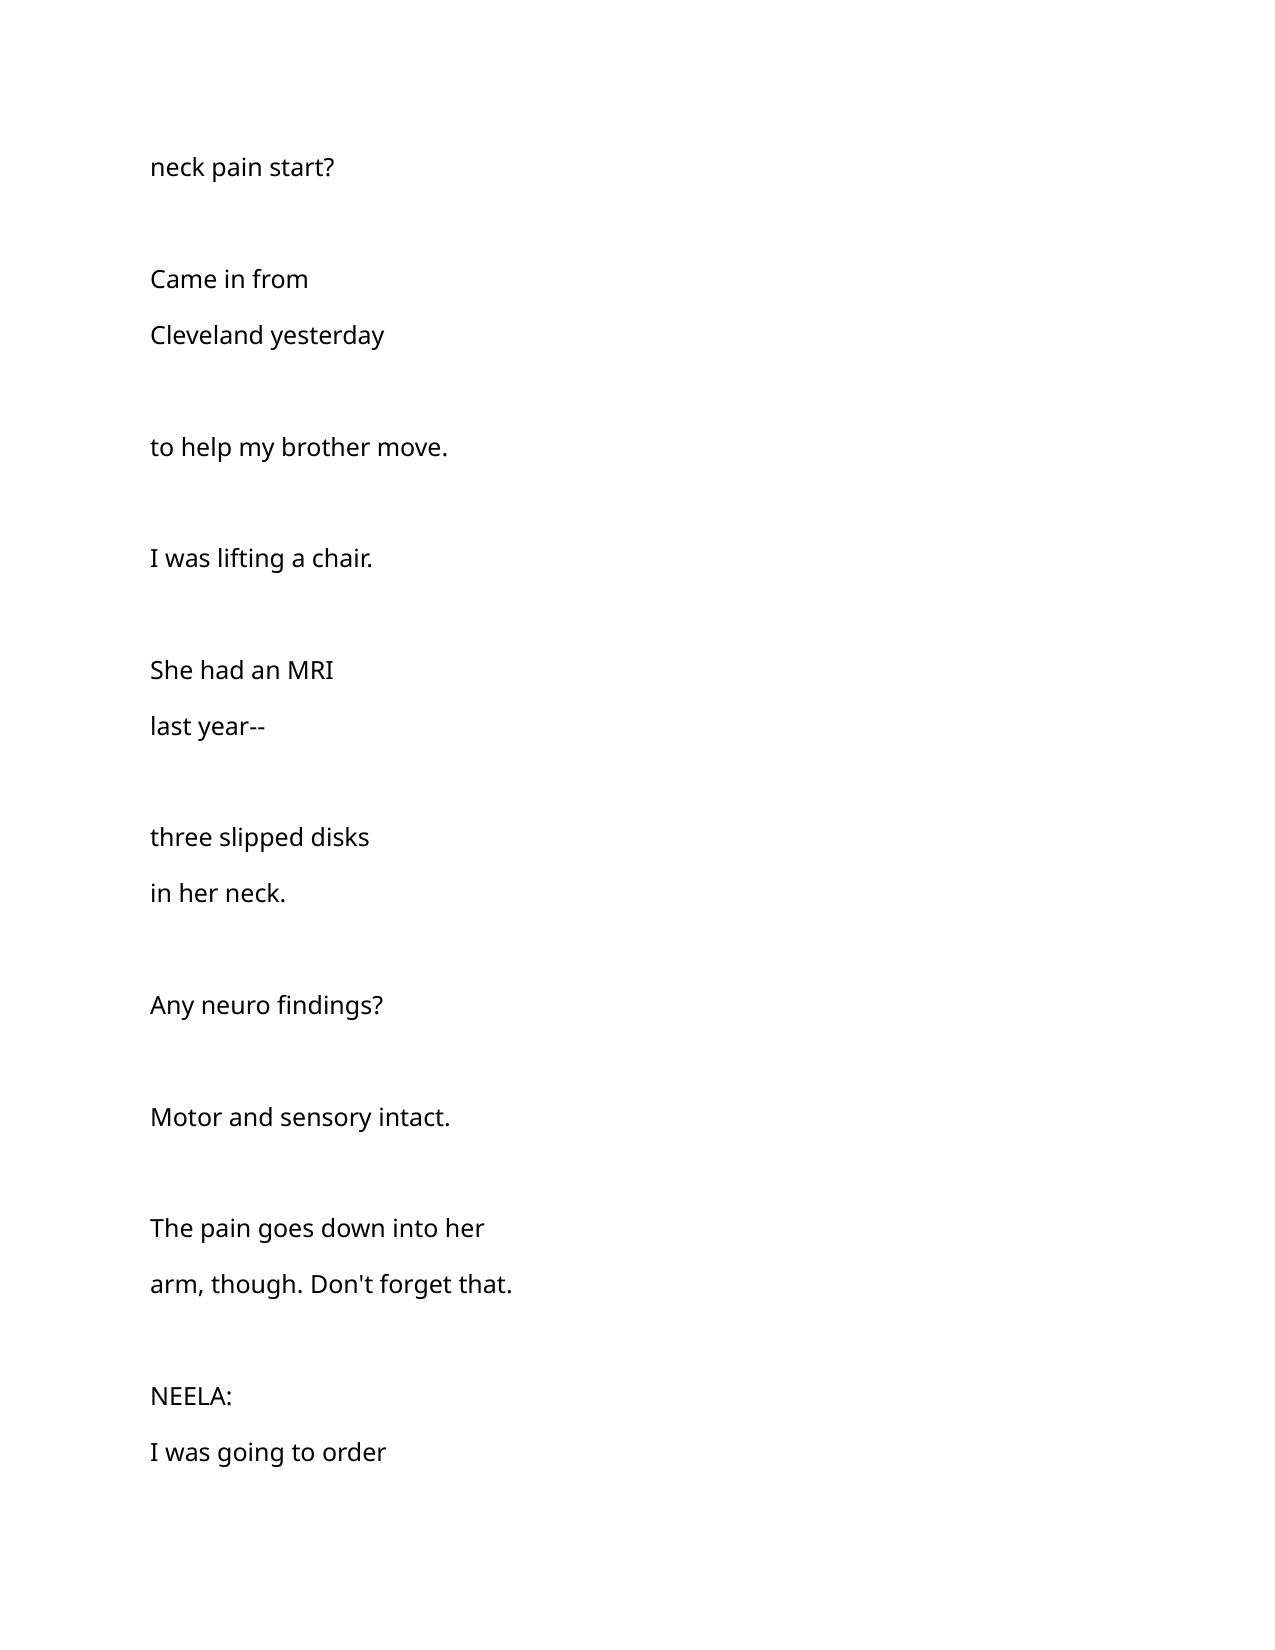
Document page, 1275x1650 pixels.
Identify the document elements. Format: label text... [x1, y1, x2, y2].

text to help my brother move. [150, 429, 1125, 463]
text last year-- [150, 708, 1125, 742]
text Cleveland yesterday [150, 317, 1125, 352]
text She had an MRI [150, 652, 1125, 687]
text The pain goes down into her [150, 1211, 1125, 1245]
text neck pain start? [150, 150, 1125, 184]
text Motor and sensory intact. [150, 1099, 1125, 1133]
text in her neck. [150, 876, 1125, 910]
text arm, though. Don't forget that. [150, 1267, 1125, 1301]
text Any neuro findings? [150, 987, 1125, 1022]
text NEELA: [150, 1378, 1125, 1412]
text Came in from [150, 262, 1125, 296]
text I was lifting a chair. [150, 541, 1125, 575]
text three slipped disks [150, 820, 1125, 854]
text I was going to order [150, 1434, 1125, 1468]
